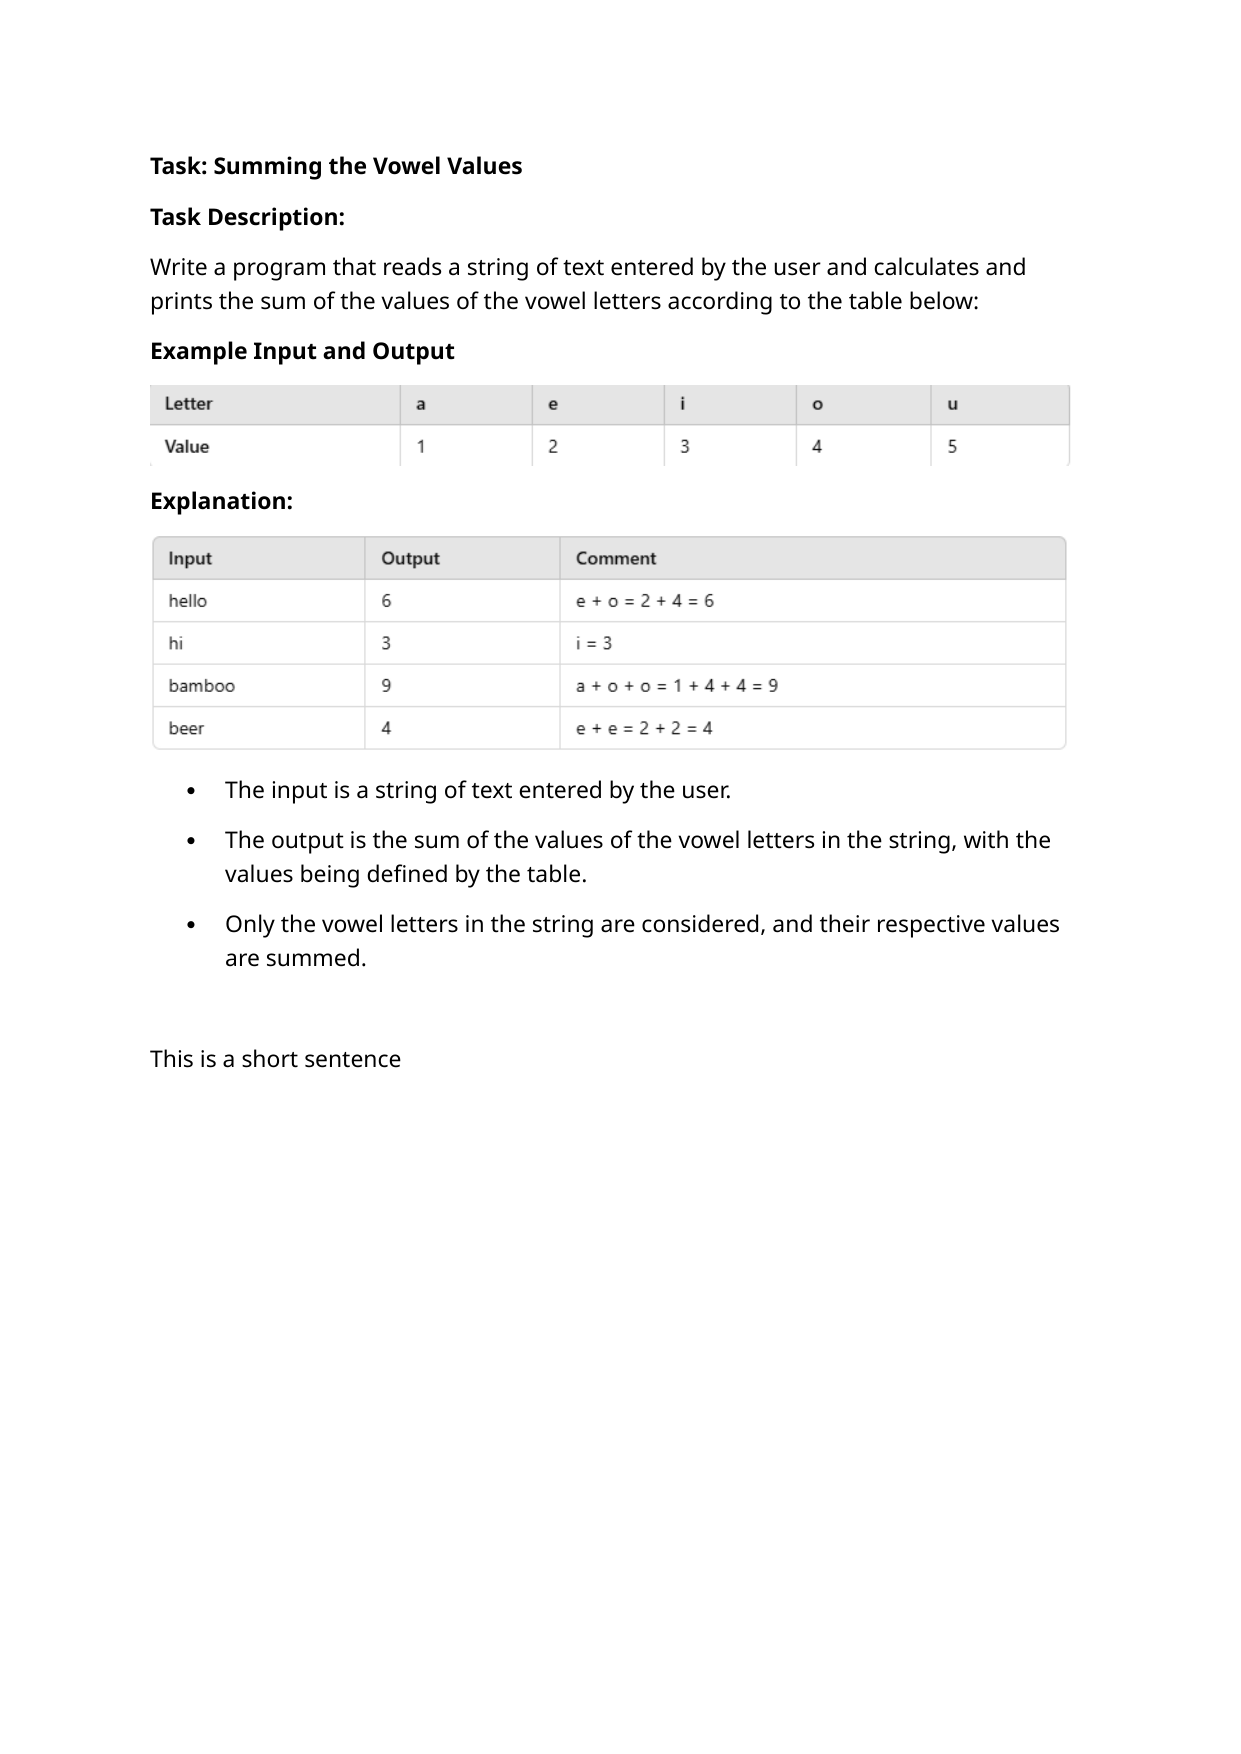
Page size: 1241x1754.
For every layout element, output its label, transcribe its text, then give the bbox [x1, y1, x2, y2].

text Example Input and Output [150, 335, 1090, 366]
text Task Description: [150, 200, 1090, 232]
text Task: Summing the Vowel Values [150, 150, 1090, 181]
list Only the vowel letters in the string are considered, and their respective values are summed. [187, 908, 1090, 973]
list The input is a string of text entered by the user. [187, 774, 1090, 805]
picture [150, 535, 1091, 755]
text Explanation: [150, 485, 1090, 516]
text This is a short sentence [150, 1043, 1090, 1074]
picture [150, 385, 1091, 466]
list The output is the sum of the values of the vowel letters in the string, with the values being defined by the table. [187, 824, 1090, 889]
text Write a program that reads a string of text entered by the user and calculates and prints the sum of the values of the vowel letters according to the table below: [150, 251, 1090, 316]
